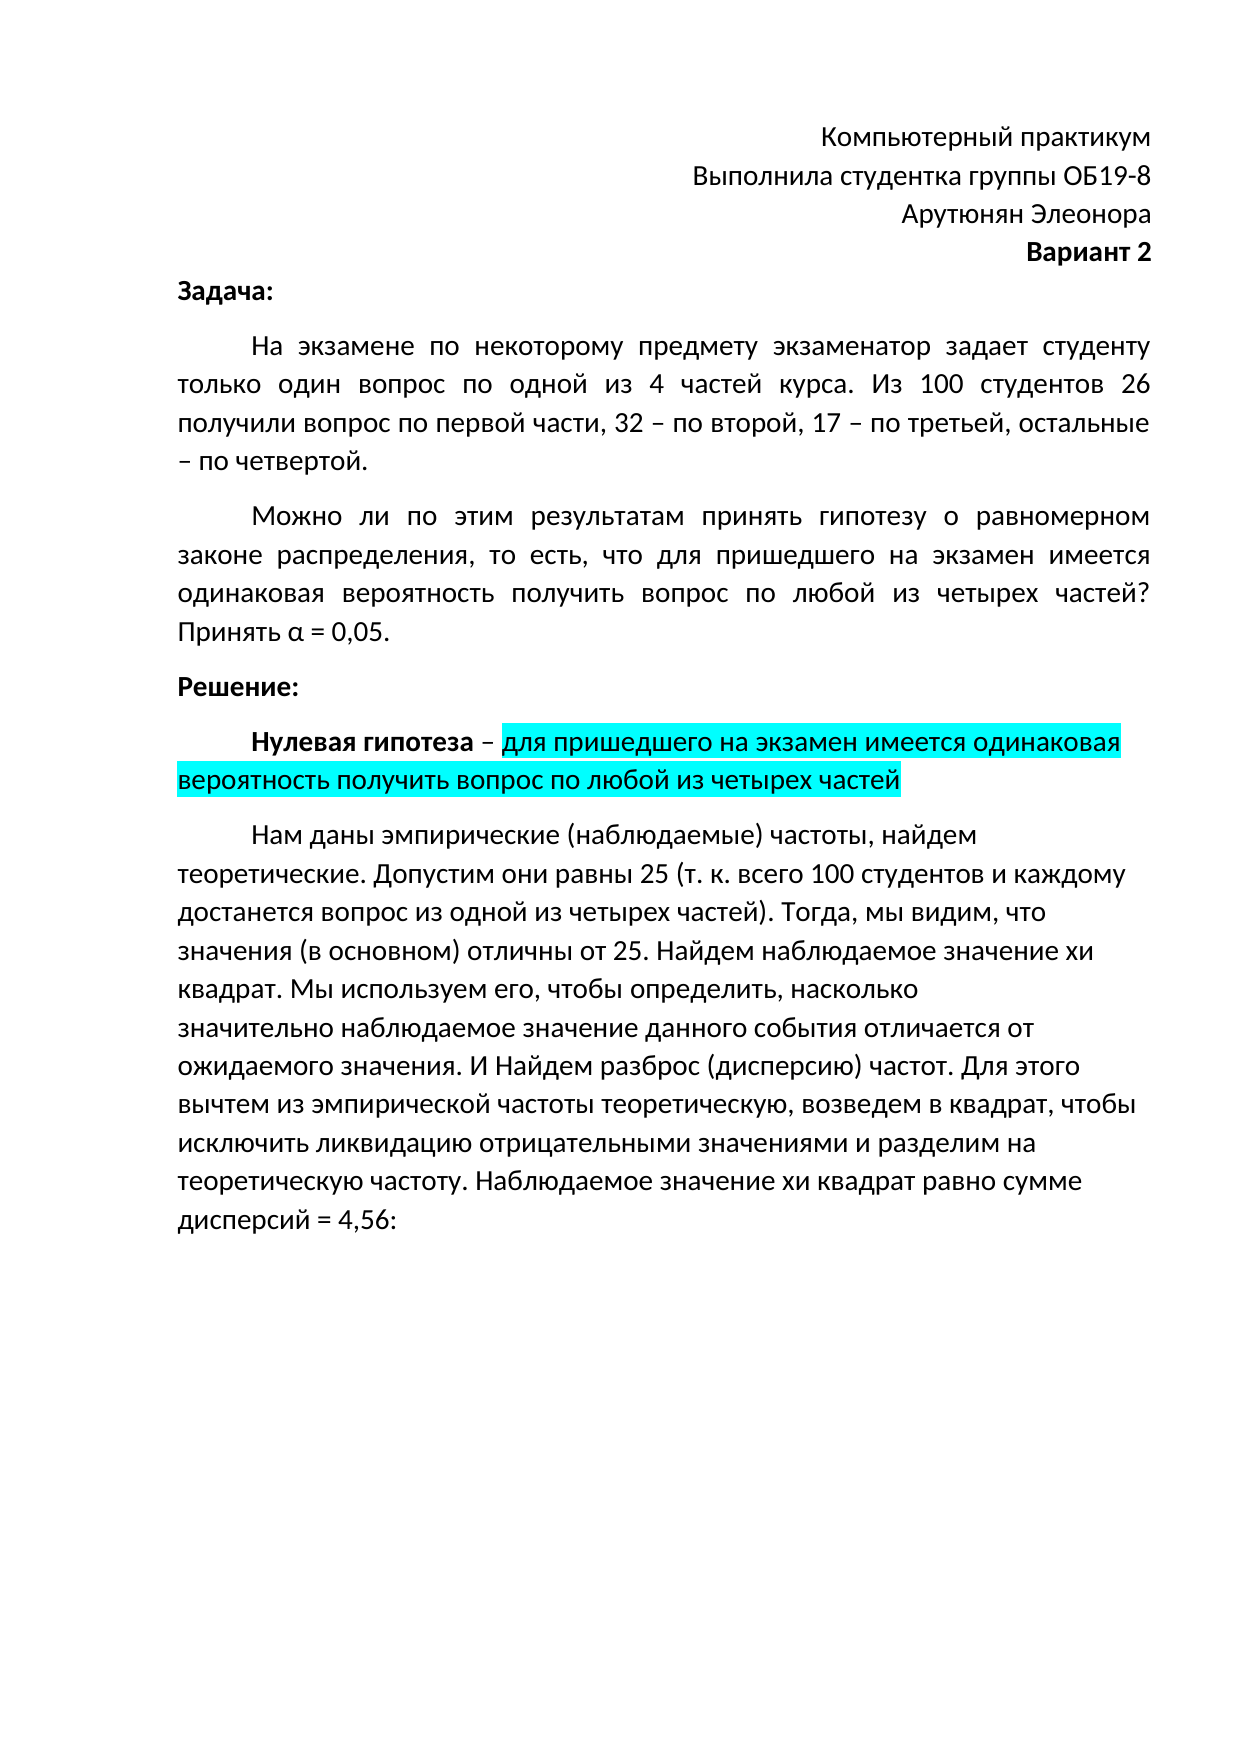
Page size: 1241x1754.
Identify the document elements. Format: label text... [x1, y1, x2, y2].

text Вариант 2 [177, 233, 1152, 269]
text Арутюнян Элеонора [177, 195, 1152, 231]
text Задача: [177, 272, 1152, 307]
text Решение: [177, 668, 1152, 703]
text Компьютерный практикум [177, 118, 1152, 154]
text Нулевая гипотеза – для пришедшего на экзамен имеется одинаковая вероятность получить вопрос по любой из четырех частей [177, 723, 1152, 797]
text Можно ли по этим результатам принять гипотезу о равномерном законе распределения, то есть, что для пришедшего на экзамен имеется одинаковая вероятность получить вопрос по любой из четырех частей? Принять α = 0,05. [177, 497, 1152, 648]
text На экзамене по некоторому предмету экзаменатор задает студенту только один вопрос по одной из 4 частей курса. Из 100 студентов 26 получили вопрос по первой части, 32 – по второй, 17 – по третьей, остальные – по четвертой. [177, 327, 1152, 478]
text Нам даны эмпирические (наблюдаемые) частоты, найдем теоретические. Допустим они равны 25 (т. к. всего 100 студентов и каждому достанется вопрос из одной из четырех частей). Тогда, мы видим, что значения (в основном) отличны от 25. Найдем наблюдаемое значение хи квадрат. Мы используем его, чтобы определить, насколько значительно наблюдаемое значение данного события отличается от ожидаемого значения. И Найдем разброс (дисперсию) частот. Для этого вычтем из эмпирической частоты теоретическую, возведем в квадрат, чтобы исключить ликвидацию отрицательными значениями и разделим на теоретическую частоту. Наблюдаемое значение хи квадрат равно сумме дисперсий = 4,56: [177, 816, 1152, 1236]
text Выполнила студентка группы ОБ19-8 [177, 157, 1152, 192]
